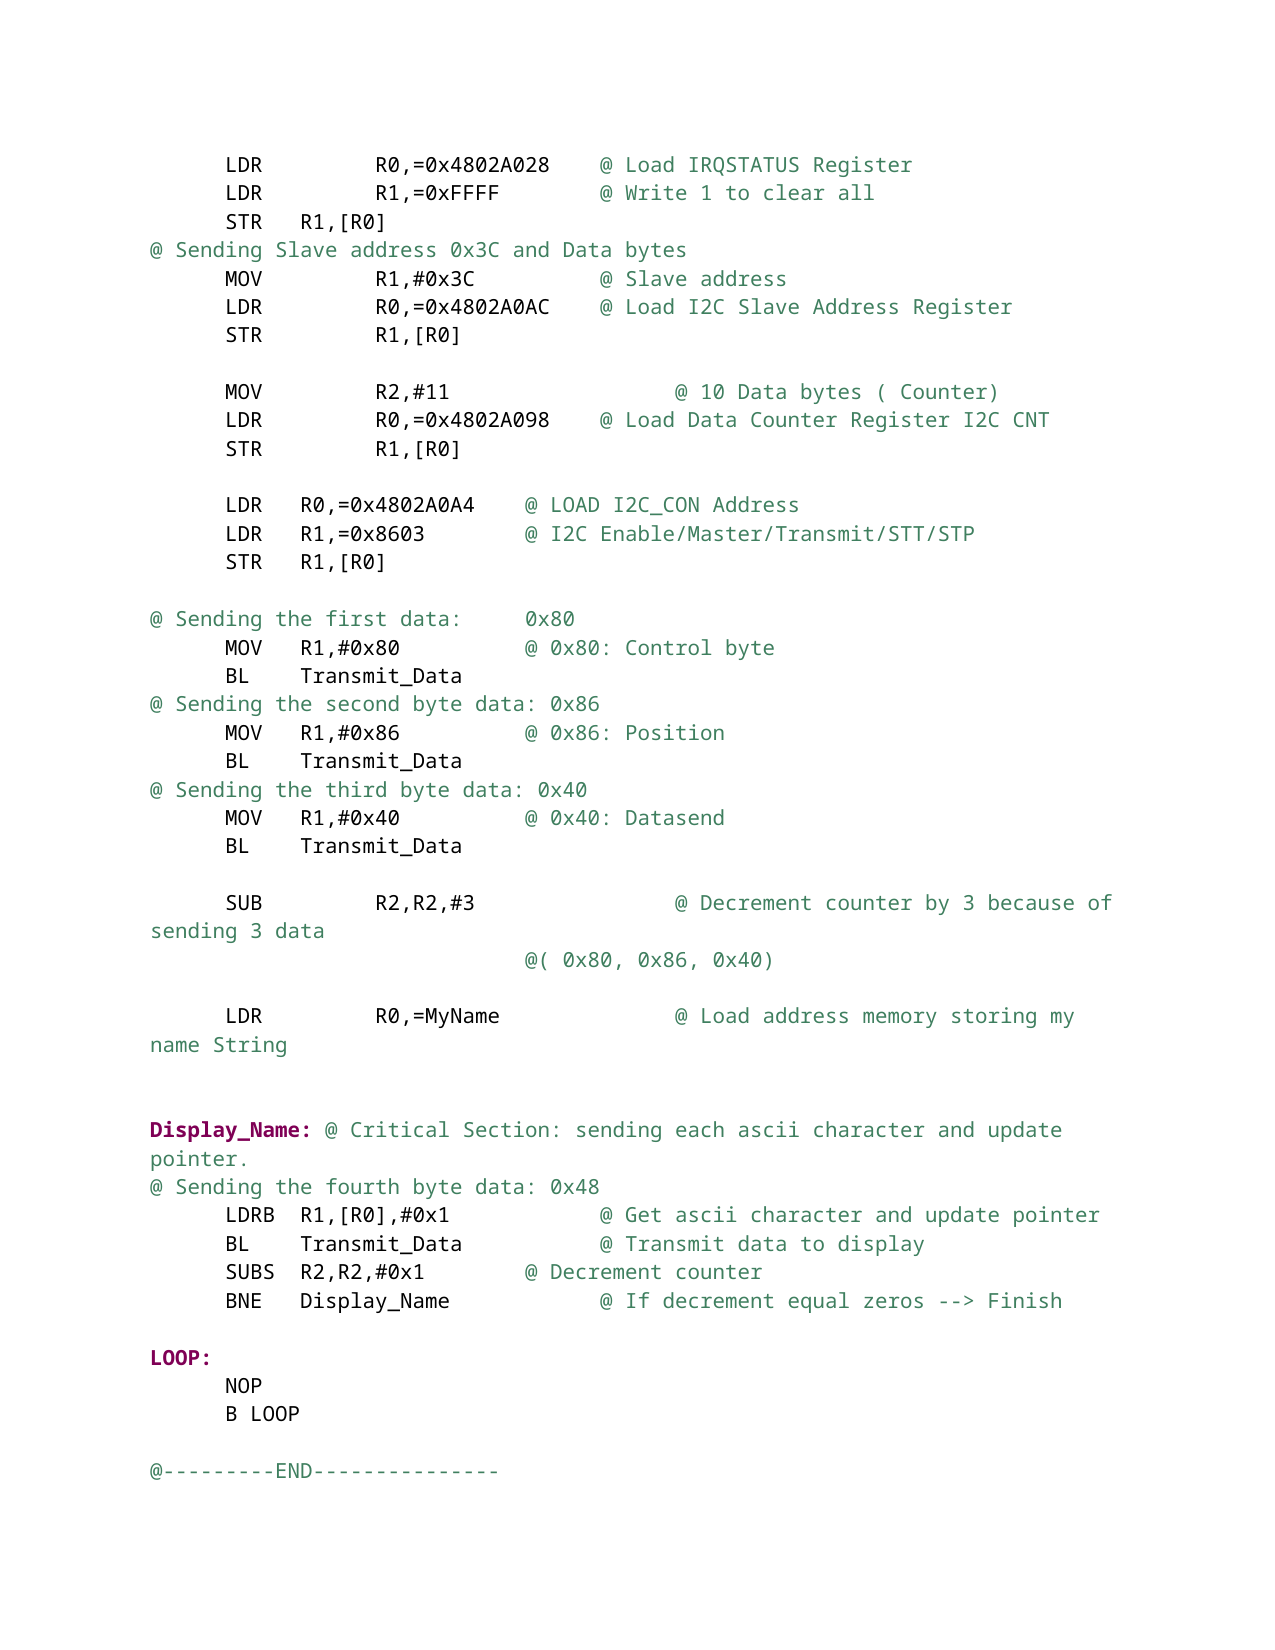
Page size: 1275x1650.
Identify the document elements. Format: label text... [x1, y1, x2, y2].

text STR R1,[R0] [150, 321, 1125, 349]
text BL Transmit_Data [150, 746, 1125, 775]
text STR R1,[R0] [150, 434, 1125, 462]
text STR R1,[R0] [150, 207, 1125, 235]
text @ Sending Slave address 0x3C and Data bytes [150, 235, 1125, 264]
text @ Sending the first data: 0x80 [150, 604, 1125, 633]
text @( 0x80, 0x86, 0x40) [150, 945, 1125, 973]
text BNE Display_Name @ If decrement equal zeros --> Finish [150, 1286, 1125, 1314]
text MOV R1,#0x86 @ 0x86: Position [150, 718, 1125, 746]
text @ Sending the third byte data: 0x40 [150, 775, 1125, 803]
text BL Transmit_Data @ Transmit data to display [150, 1229, 1125, 1257]
text LDR R0,=0x4802A0A4 @ LOAD I2C_CON Address [150, 490, 1125, 519]
text LDR R0,=0x4802A028 @ Load IRQSTATUS Register [150, 150, 1125, 178]
text BL Transmit_Data [150, 661, 1125, 689]
text STR R1,[R0] [150, 547, 1125, 576]
text LDR R0,=MyName @ Load address memory storing my name String [150, 1001, 1125, 1058]
text LOOP: [150, 1343, 1125, 1371]
text NOP [150, 1371, 1125, 1399]
text SUB R2,R2,#3 @ Decrement counter by 3 because of sending 3 data [150, 888, 1125, 945]
text Display_Name: @ Critical Section: sending each ascii character and update pointer. [150, 1115, 1125, 1172]
text B LOOP [150, 1399, 1125, 1428]
text MOV R1,#0x3C @ Slave address [150, 264, 1125, 292]
text LDR R1,=0x8603 @ I2C Enable/Master/Transmit/STT/STP [150, 519, 1125, 547]
text MOV R1,#0x40 @ 0x40: Datasend [150, 803, 1125, 832]
text @ Sending the second byte data: 0x86 [150, 689, 1125, 718]
text @---------END--------------- [150, 1456, 1125, 1484]
text @ Sending the fourth byte data: 0x48 [150, 1172, 1125, 1201]
text BL Transmit_Data [150, 832, 1125, 860]
text MOV R2,#11 @ 10 Data bytes ( Counter) [150, 377, 1125, 406]
text LDR R1,=0xFFFF @ Write 1 to clear all [150, 178, 1125, 207]
text MOV R1,#0x80 @ 0x80: Control byte [150, 633, 1125, 661]
text SUBS R2,R2,#0x1 @ Decrement counter [150, 1257, 1125, 1286]
text LDR R0,=0x4802A0AC @ Load I2C Slave Address Register [150, 292, 1125, 321]
text LDR R0,=0x4802A098 @ Load Data Counter Register I2C CNT [150, 406, 1125, 434]
text LDRB R1,[R0],#0x1 @ Get ascii character and update pointer [150, 1201, 1125, 1229]
